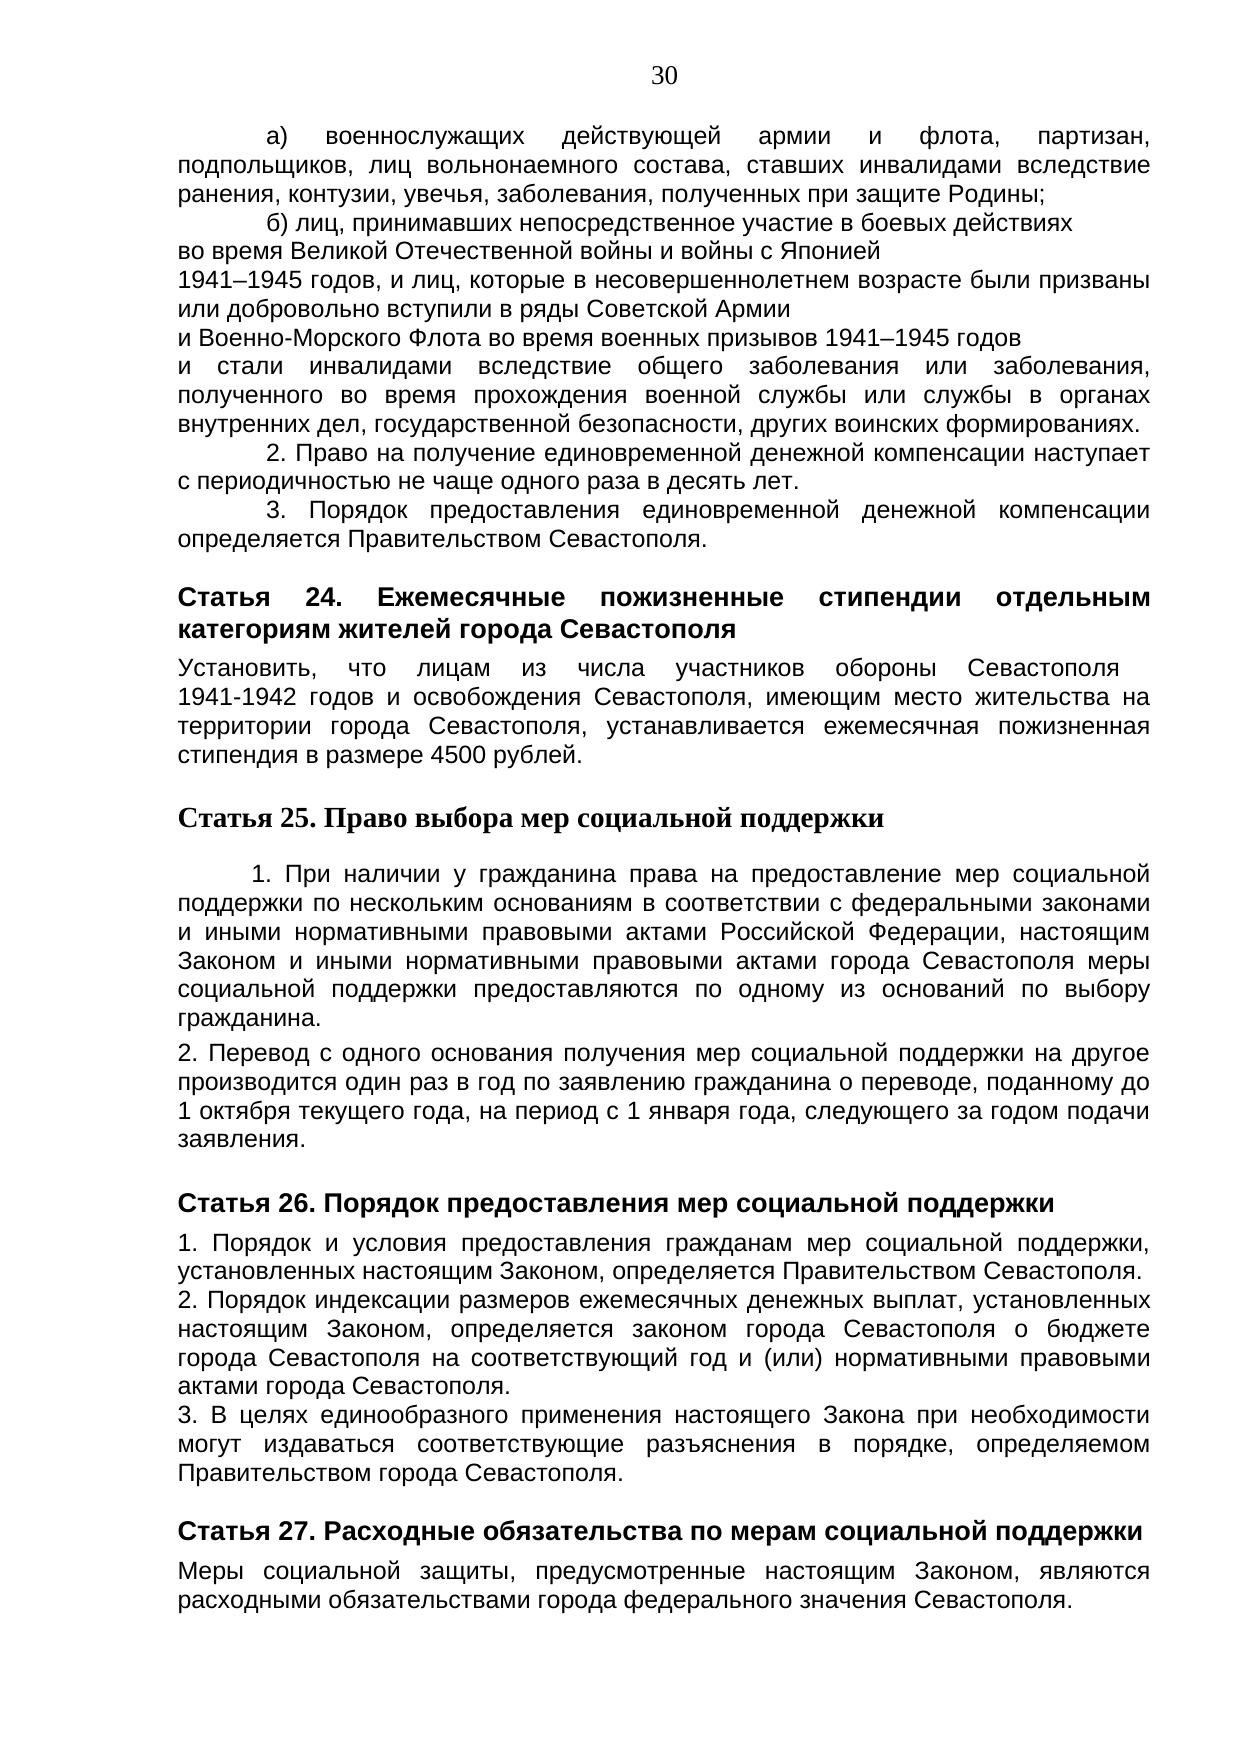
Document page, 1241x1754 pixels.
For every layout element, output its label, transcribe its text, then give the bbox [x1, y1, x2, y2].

text а) военнослужащих действующей армии и флота, партизан, подпольщиков, лиц вольнонаемного состава, ставших инвалидами вследствие ранения, контузии, увечья, заболевания, полученных при защите Родины; [177, 121, 1152, 208]
text Статья 27. Расходные обязательства по мерам социальной поддержки [177, 1515, 1152, 1546]
text 1. При наличии у гражданина права на предоставление мер социальной поддержки по нескольким основаниям в соответствии с федеральными законами и иными нормативными правовыми актами Российской Федерации, настоящим Законом и иными нормативными правовыми актами города Севастополя меры социальной поддержки предоставляются по одному из оснований по выбору гражданина. [177, 859, 1152, 1032]
text Меры социальной защиты, предусмотренные настоящим Законом, являются расходными обязательствами города федерального значения Севастополя. [177, 1556, 1152, 1613]
text Статья 26. Порядок предоставления мер социальной поддержки [177, 1187, 1152, 1218]
text и стали инвалидами вследствие общего заболевания или заболевания, полученного во время прохождения военной службы или службы в органах внутренних дел, государственной безопасности, других воинских формированиях. [177, 351, 1152, 438]
text 3. Порядок предоставления единовременной денежной компенсации определяется Правительством Севастополя. [177, 495, 1152, 553]
text Установить, что лицам из числа участников обороны Севастополя 1941-1942 годов и освобождения Севастополя, имеющим место жительства на территории города Севастополя, устанавливается ежемесячная пожизненная стипендия в размере 4500 рублей. [177, 653, 1152, 768]
text 1941–1945 годов, и лиц, которые в несовершеннолетнем возрасте были призваны или добровольно вступили в ряды Советской Армии [177, 265, 1152, 323]
text Статья 24. Ежемесячные пожизненные стипендии отдельным категориям жителей города Севастополя [177, 581, 1152, 644]
text Статья 25. Право выбора мер социальной поддержки [177, 800, 1152, 833]
text 2. Право на получение единовременной денежной компенсации наступает с периодичностью не чаще одного раза в десять лет. [177, 438, 1152, 495]
text 2. Перевод с одного основания получения мер социальной поддержки на другое производится один раз в год по заявлению гражданина о переводе, поданному до 1 октября текущего года, на период с 1 января года, следующего за годом подачи заявления. [177, 1038, 1152, 1153]
text 1. Порядок и условия предоставления гражданам мер социальной поддержки, установленных настоящим Законом, определяется Правительством Севастополя. [177, 1228, 1152, 1285]
text и Военно-Морского Флота во время военных призывов 1941–1945 годов [177, 323, 1152, 351]
text 2. Порядок индексации размеров ежемесячных денежных выплат, установленных настоящим Законом, определяется законом города Севастополя о бюджете города Севастополя на соответствующий год и (или) нормативными правовыми актами города Севастополя. [177, 1285, 1152, 1400]
text во время Великой Отечественной войны и войны с Японией [177, 236, 1152, 265]
text 3. В целях единообразного применения настоящего Закона при необходимости могут издаваться соответствующие разъяснения в порядке, определяемом Правительством города Севастополя. [177, 1400, 1152, 1486]
text б) лиц, принимавших непосредственное участие в боевых действиях [177, 208, 1152, 236]
